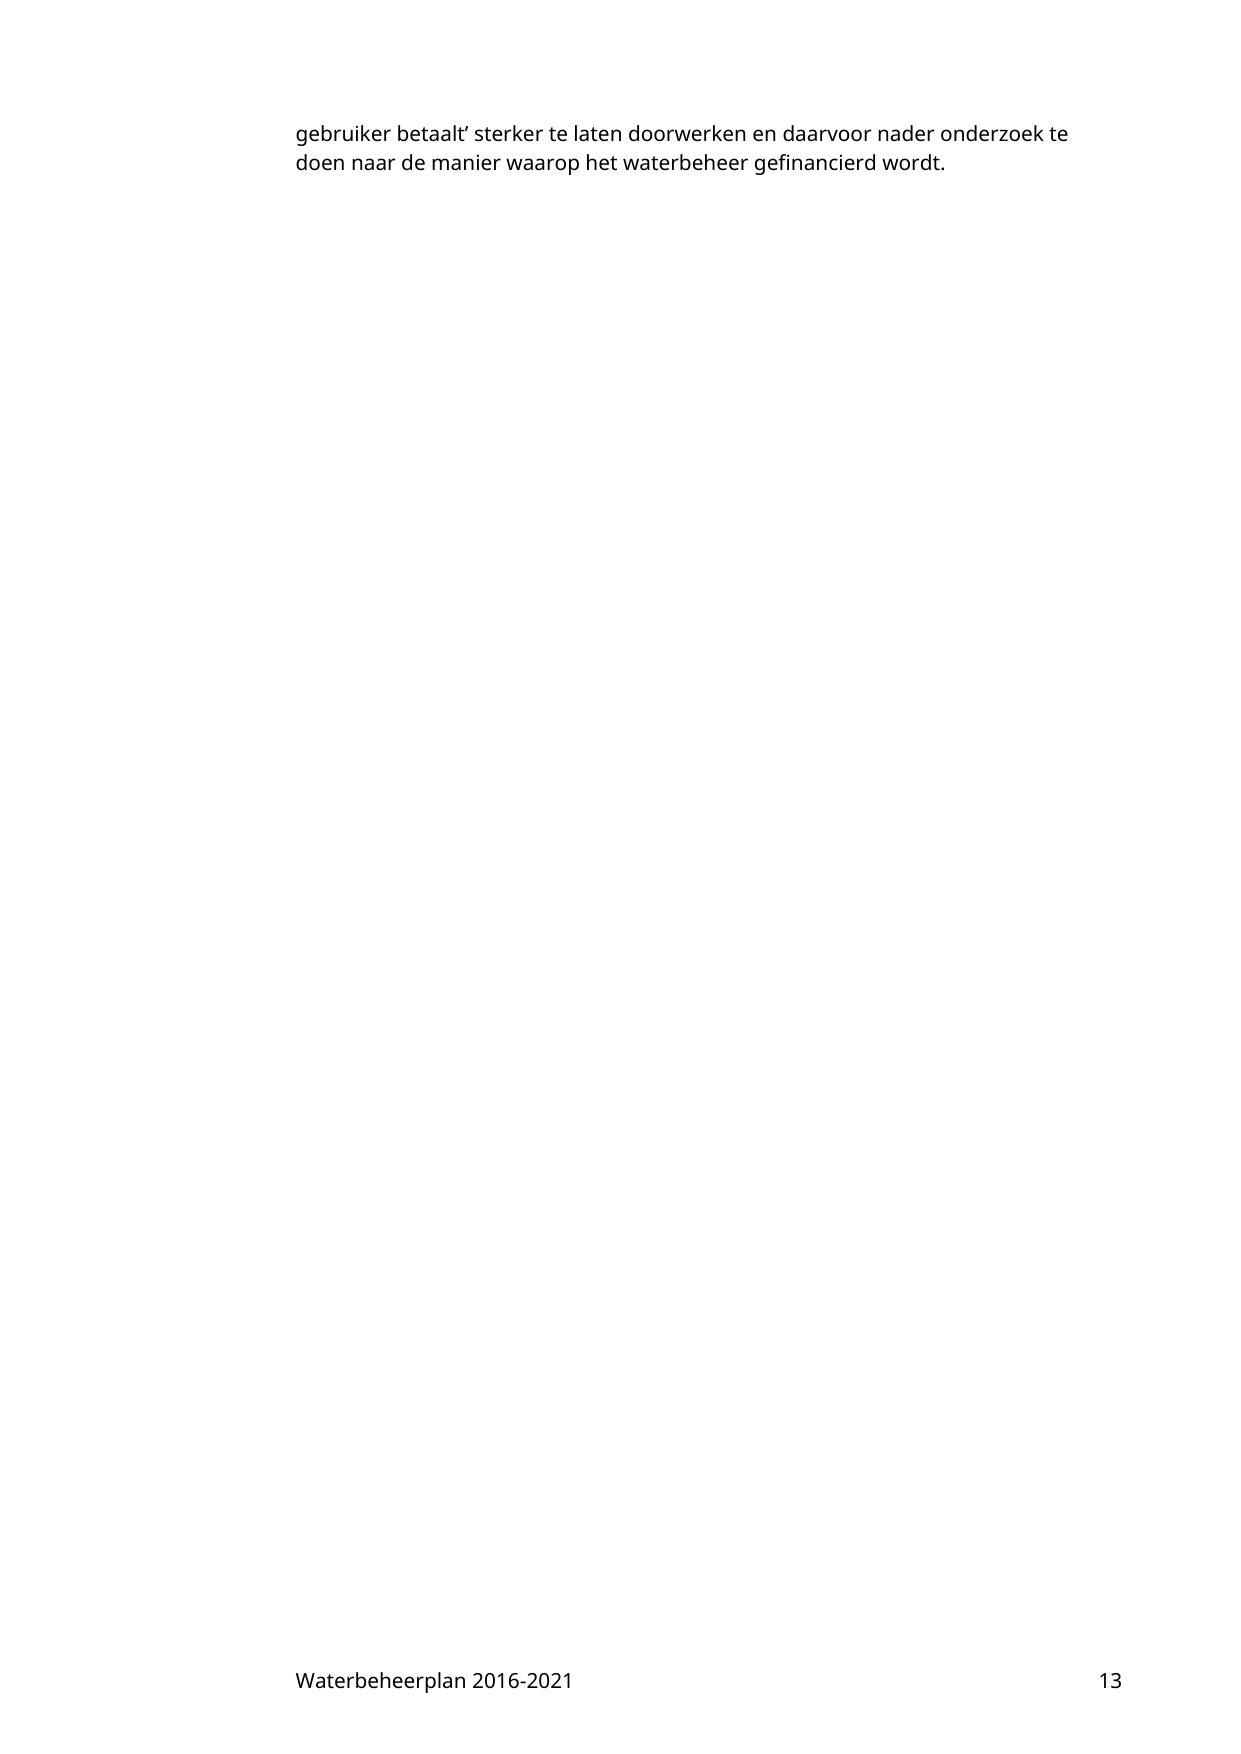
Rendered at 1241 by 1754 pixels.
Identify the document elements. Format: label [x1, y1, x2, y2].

text [295, 118, 1122, 176]
